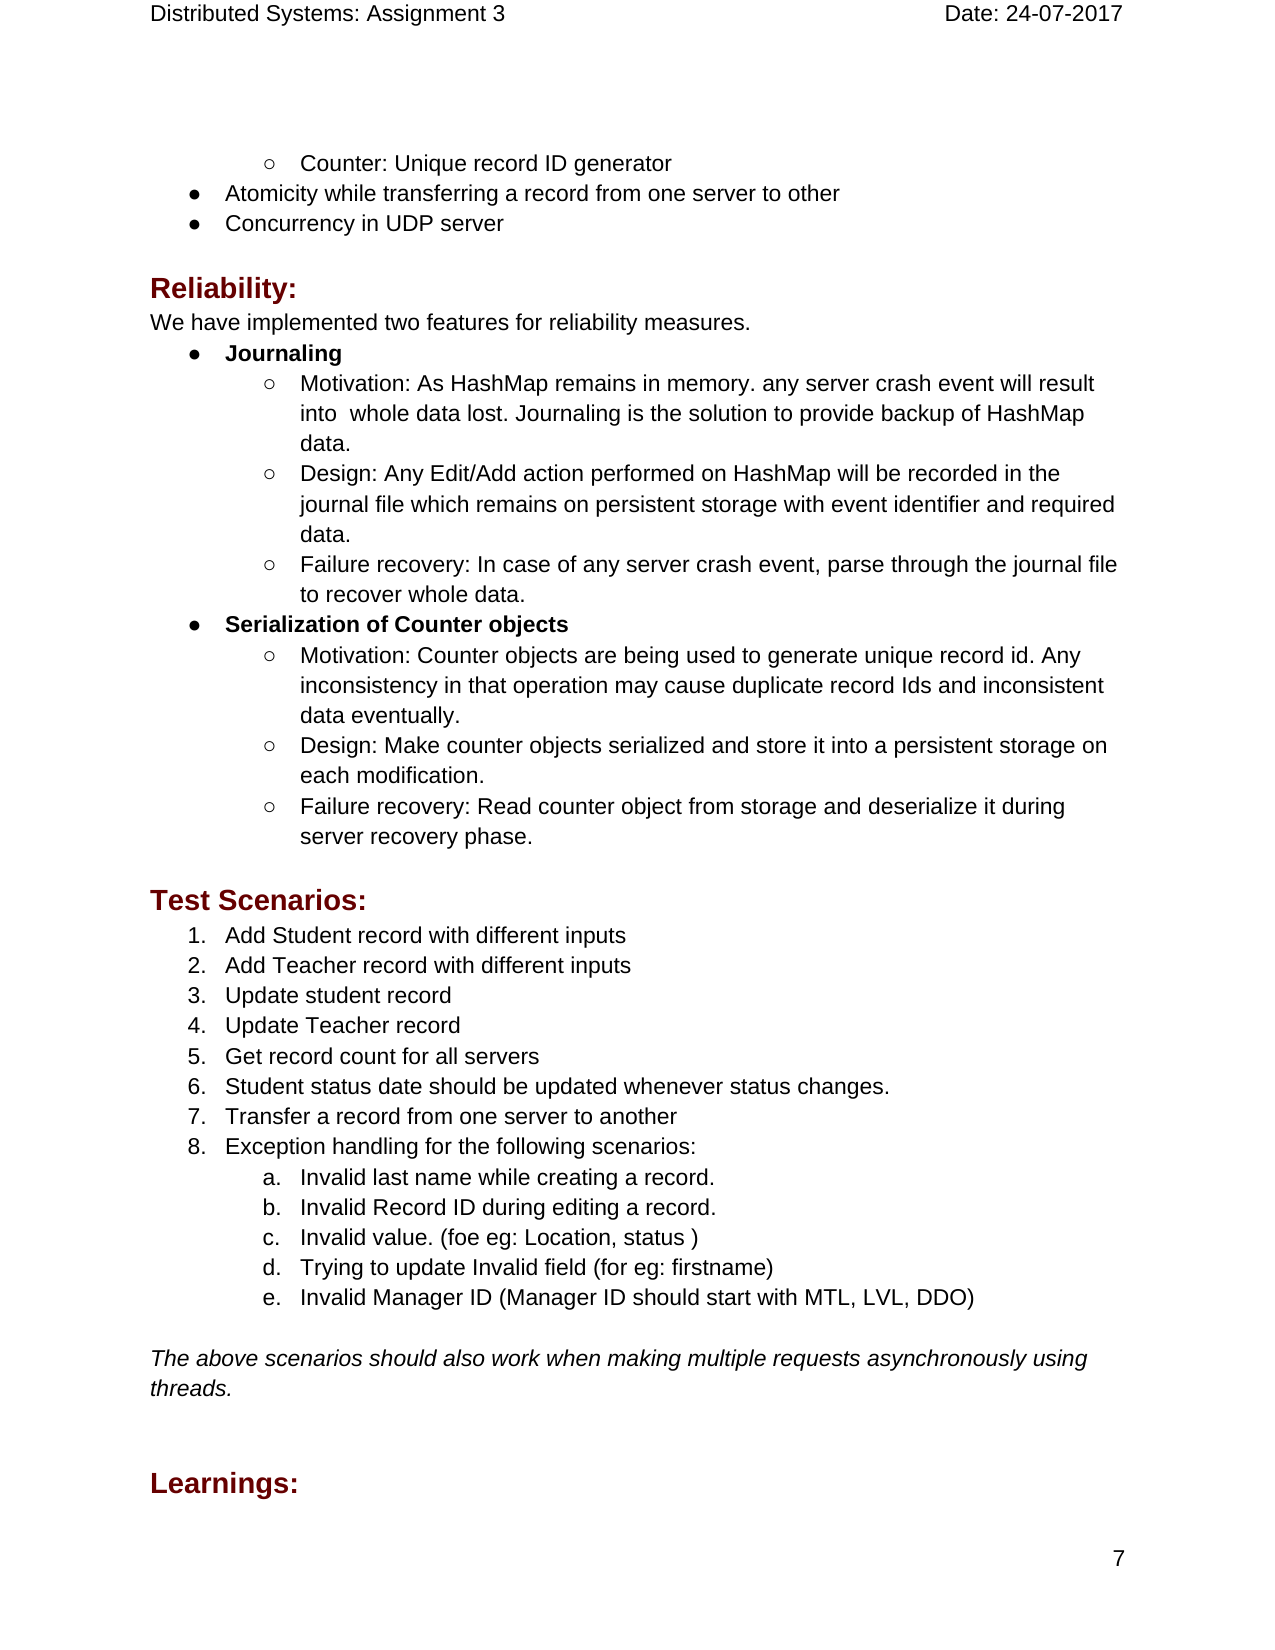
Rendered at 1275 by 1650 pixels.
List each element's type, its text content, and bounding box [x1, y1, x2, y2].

list Motivation: Counter objects are being used to generate unique record id. Any inconsistency in that operation may cause duplicate record Ids and inconsistent data eventually. [262, 642, 1125, 728]
list Failure recovery: In case of any server crash event, parse through the journal file to recover whole data. [262, 551, 1125, 608]
list Update student record [187, 982, 1125, 1009]
list Serialization of Counter objects [187, 611, 1125, 638]
list Design: Make counter objects serialized and store it into a persistent storage on each modification. [262, 732, 1125, 789]
list Trying to update Invalid field (for eg: firstname) [262, 1254, 1125, 1281]
text We have implemented two features for reliability measures. [150, 309, 1125, 336]
list Motivation: As HashMap remains in memory. any server crash event will result into whole data lost. Journaling is the solution to provide backup of HashMap data. [262, 370, 1125, 457]
list Journaling [187, 339, 1125, 366]
list Invalid value. (foe eg: Location, status ) [262, 1224, 1125, 1250]
list Failure recovery: Read counter object from storage and deserialize it during server recovery phase. [262, 793, 1125, 849]
text Learnings: [150, 1466, 1125, 1499]
list Transfer a record from one server to another [187, 1103, 1125, 1129]
text Reliability: [150, 271, 1125, 304]
list Atomicity while transferring a record from one server to other [187, 180, 1125, 207]
list Invalid Record ID during editing a record. [262, 1194, 1125, 1220]
list Update Teacher record [187, 1012, 1125, 1039]
text The above scenarios should also work when making multiple requests asynchronously using threads. [150, 1345, 1125, 1401]
list Student status date should be updated whenever status changes. [187, 1073, 1125, 1099]
list Exception handling for the following scenarios: [187, 1133, 1125, 1160]
list Concurrency in UDP server [187, 210, 1125, 237]
list Add Teacher record with different inputs [187, 952, 1125, 978]
text Test Scenarios: [150, 883, 1125, 917]
list Add Student record with different inputs [187, 922, 1125, 948]
list Design: Any Edit/Add action performed on HashMap will be recorded in the journal file which remains on persistent storage with event identifier and required data. [262, 460, 1125, 547]
list Invalid Manager ID (Manager ID should start with MTL, LVL, DDO) [262, 1284, 1125, 1311]
list Invalid last name while creating a record. [262, 1163, 1125, 1190]
list Get record count for all servers [187, 1043, 1125, 1069]
list Counter: Unique record ID generator [262, 150, 1125, 176]
